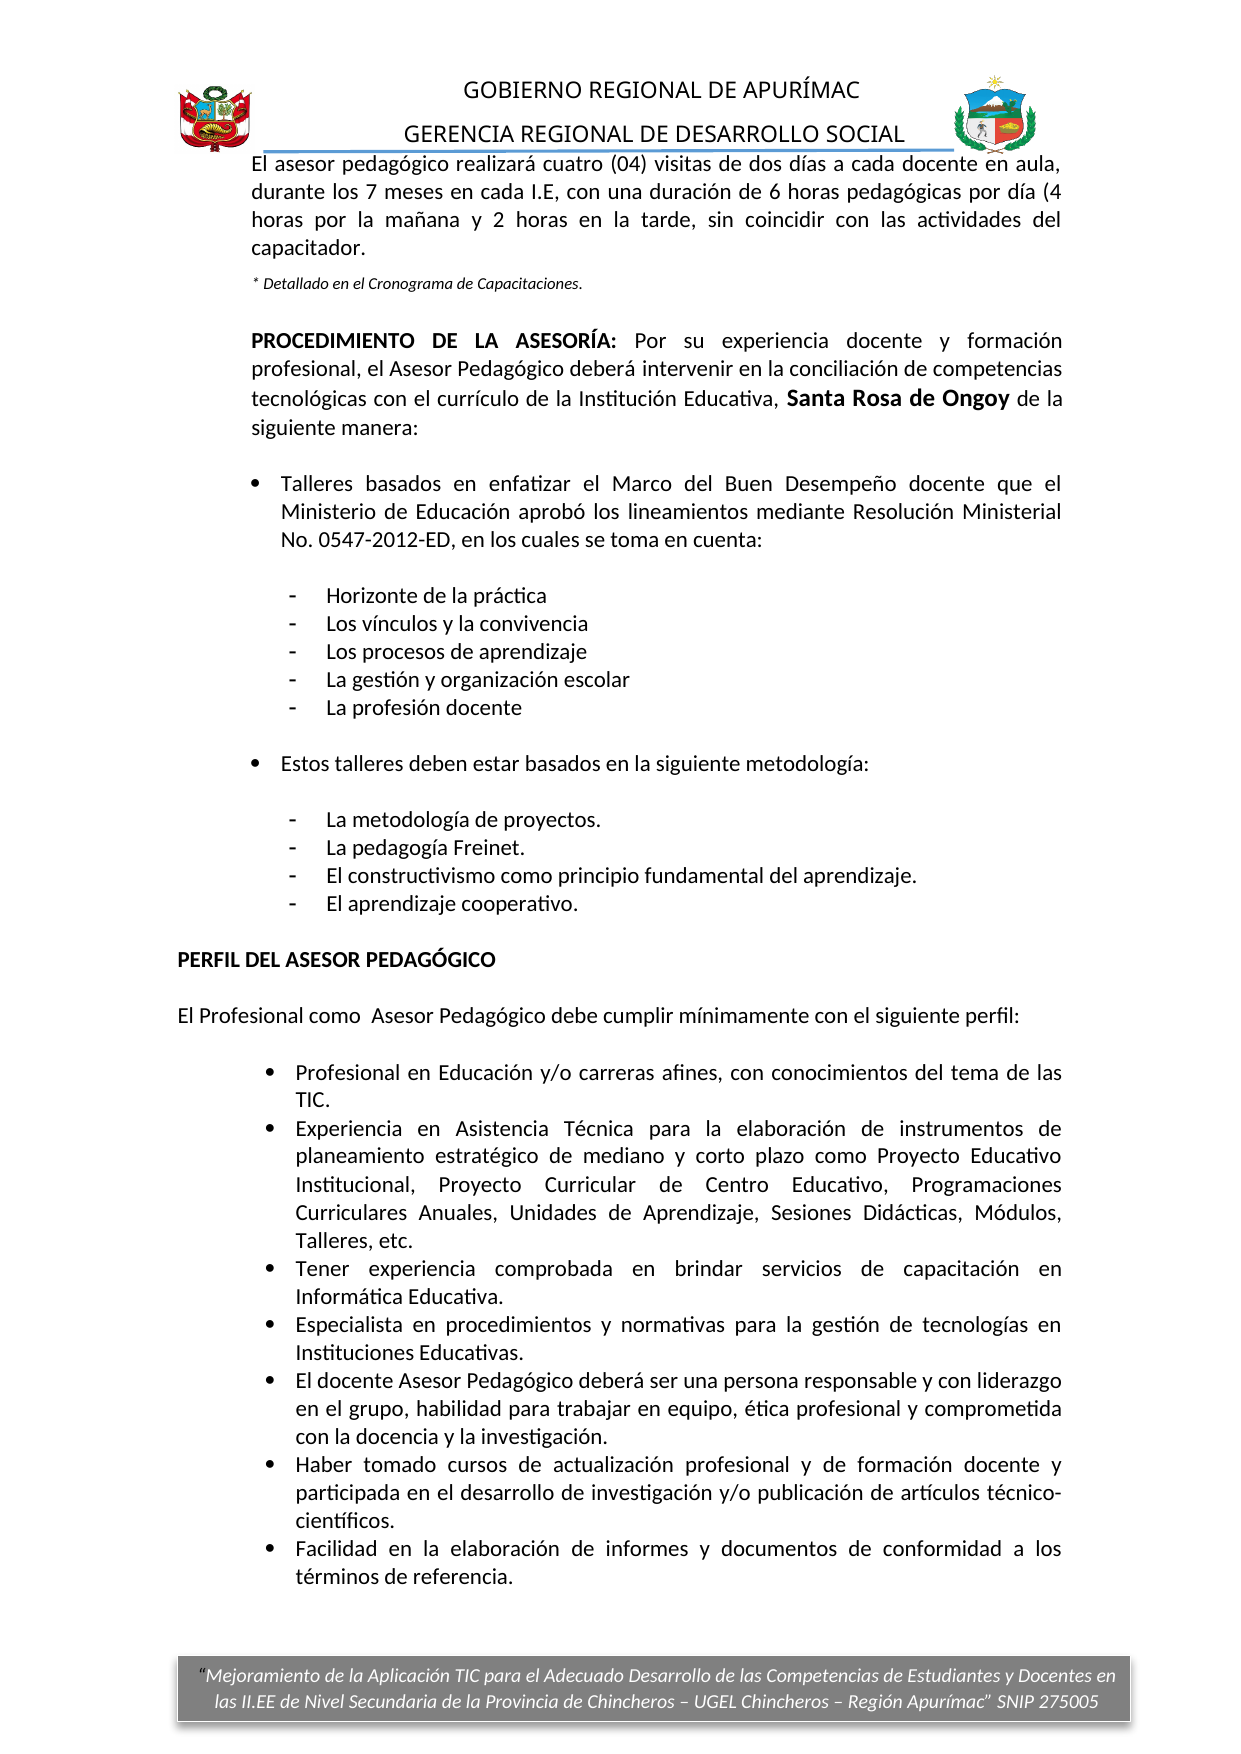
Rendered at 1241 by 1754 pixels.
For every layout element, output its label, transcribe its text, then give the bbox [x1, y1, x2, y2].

list Estos talleres deben estar basados en la siguiente metodología: [251, 749, 1063, 777]
picture [174, 84, 255, 154]
text PERFIL DEL ASESOR PEDAGÓGICO [177, 946, 1063, 973]
text El asesor pedagógico realizará cuatro (04) visitas de dos días a cada docente en aula, durante los 7 meses en cada I.E, con una duración de 6 horas pedagógicas por día (4 horas por la mañana y 2 horas en la tarde, sin coincidir con las actividades del capacitador. [251, 149, 1063, 261]
list Tener experiencia comprobada en brindar servicios de capacitación en Informática Educativa. [266, 1254, 1063, 1310]
list Especialista en procedimientos y normativas para la gestión de tecnologías en Instituciones Educativas. [266, 1310, 1063, 1366]
list La gestión y organización escolar [288, 665, 1063, 693]
list El docente Asesor Pedagógico deberá ser una persona responsable y con liderazgo en el grupo, habilidad para trabajar en equipo, ética profesional y comprometida con la docencia y la investigación. [266, 1366, 1063, 1450]
list Haber tomado cursos de actualización profesional y de formación docente y participada en el desarrollo de investigación y/o publicación de artículos técnico-científicos. [266, 1450, 1063, 1534]
list Horizonte de la práctica [288, 581, 1063, 609]
list La pedagogía Freinet. [288, 833, 1063, 861]
text PROCEDIMIENTO DE LA ASESORÍA: Por su experiencia docente y formación profesional, el Asesor Pedagógico deberá intervenir en la conciliación de competencias tecnológicas con el currículo de la Institución Educativa, Santa Rosa de Ongoy de la siguiente manera: [251, 327, 1063, 441]
text * Detallado en el Cronograma de Capacitaciones. [251, 273, 1063, 294]
list Experiencia en Asistencia Técnica para la elaboración de instrumentos de planeamiento estratégico de mediano y corto plazo como Proyecto Educativo Institucional, Proyecto Curricular de Centro Educativo, Programaciones Curriculares Anuales, Unidades de Aprendizaje, Sesiones Didácticas, Módulos, Talleres, etc. [266, 1114, 1063, 1254]
list Facilidad en la elaboración de informes y documentos de conformidad a los términos de referencia. [266, 1534, 1063, 1590]
list Los procesos de aprendizaje [288, 637, 1063, 665]
list El constructivismo como principio fundamental del aprendizaje. [288, 861, 1063, 889]
list Los vínculos y la convivencia [288, 609, 1063, 637]
picture [954, 74, 1036, 149]
list Talleres basados en enfatizar el Marco del Buen Desempeño docente que el Ministerio de Educación aprobó los lineamientos mediante Resolución Ministerial No. 0547-2012-ED, en los cuales se toma en cuenta: [251, 469, 1063, 553]
list La profesión docente [288, 693, 1063, 721]
list El aprendizaje cooperativo. [288, 889, 1063, 917]
list La metodología de proyectos. [288, 805, 1063, 833]
list Profesional en Educación y/o carreras afines, con conocimientos del tema de las TIC. [266, 1058, 1063, 1114]
text El Profesional como Asesor Pedagógico debe cumplir mínimamente con el siguiente perfil: [177, 1002, 1063, 1029]
